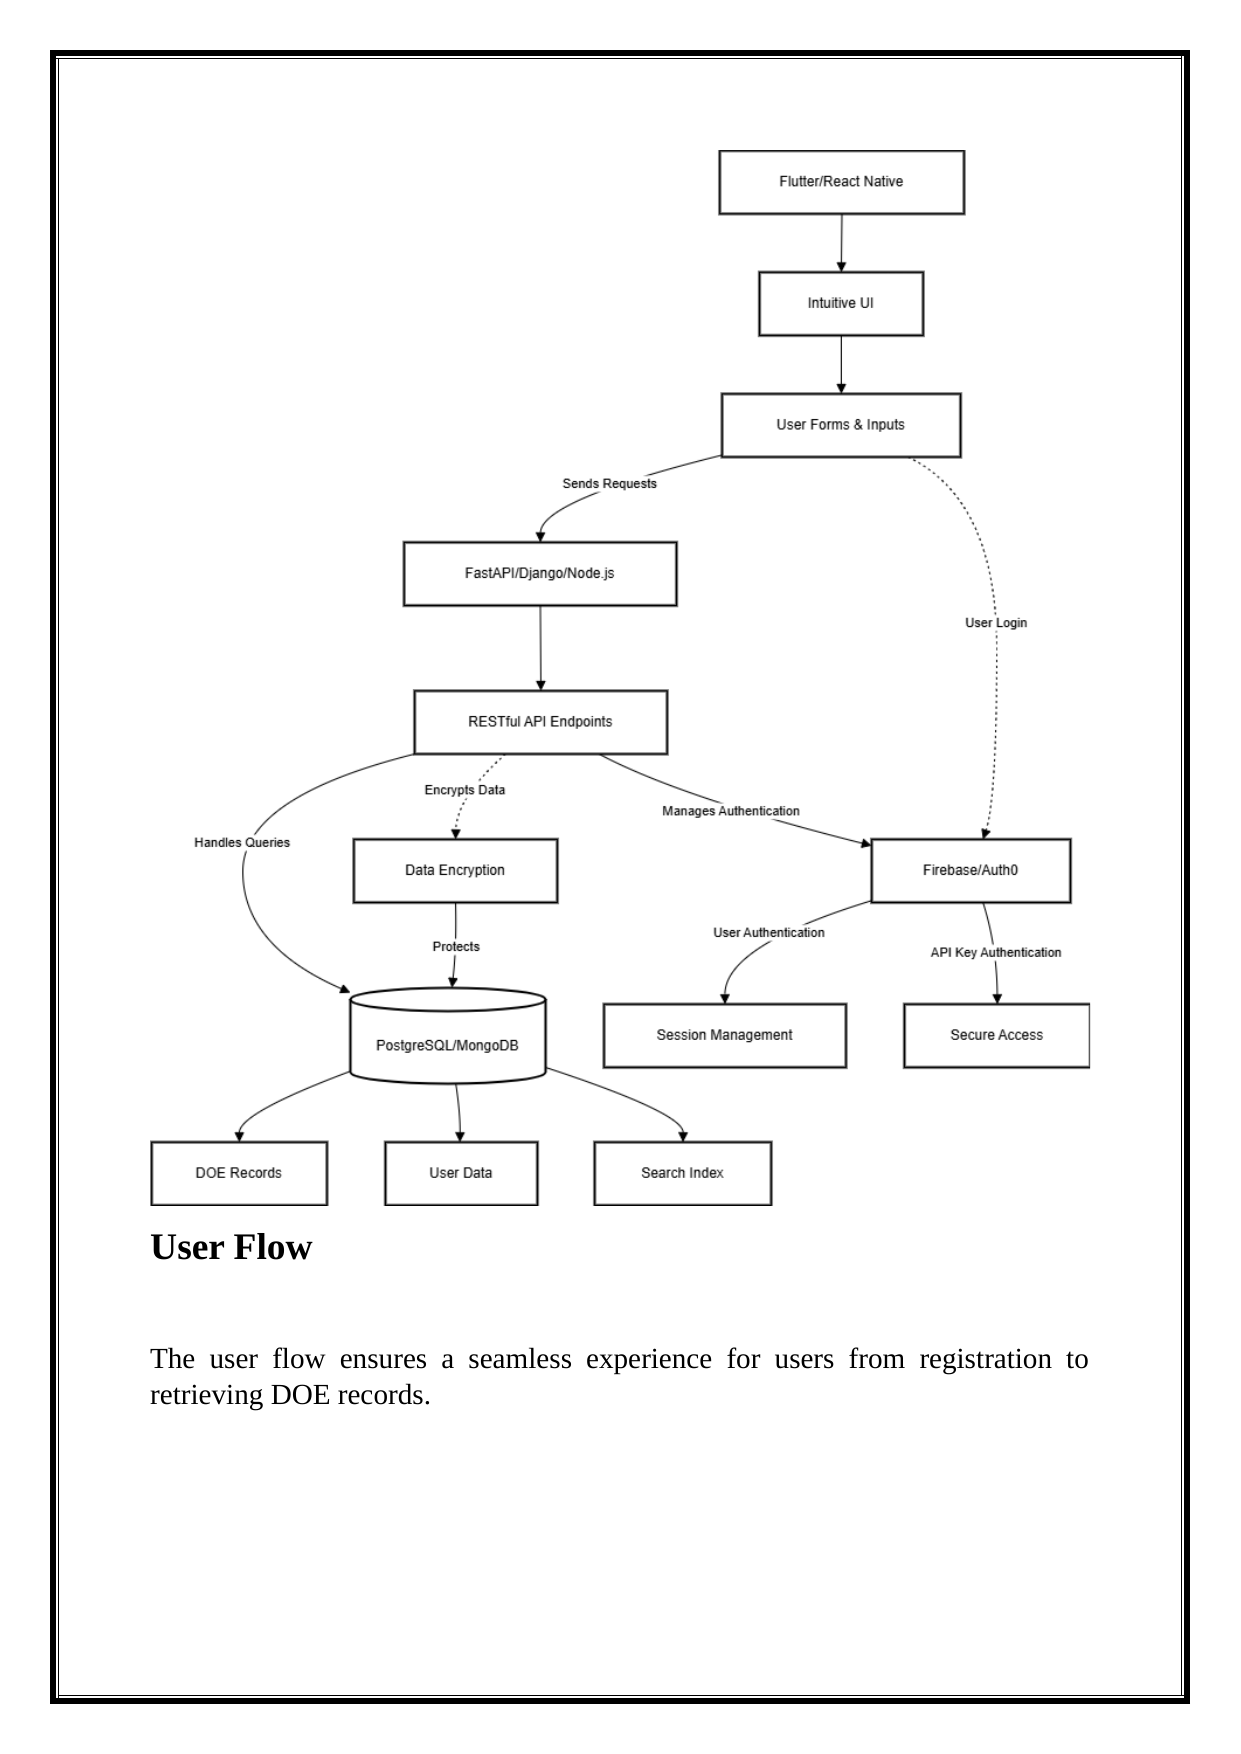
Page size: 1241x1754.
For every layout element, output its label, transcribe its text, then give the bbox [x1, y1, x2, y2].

text The user flow ensures a seamless experience for users from registration to retrieving DOE records. [150, 1341, 1090, 1410]
text User Flow [150, 1225, 1090, 1268]
picture [150, 150, 1091, 1206]
